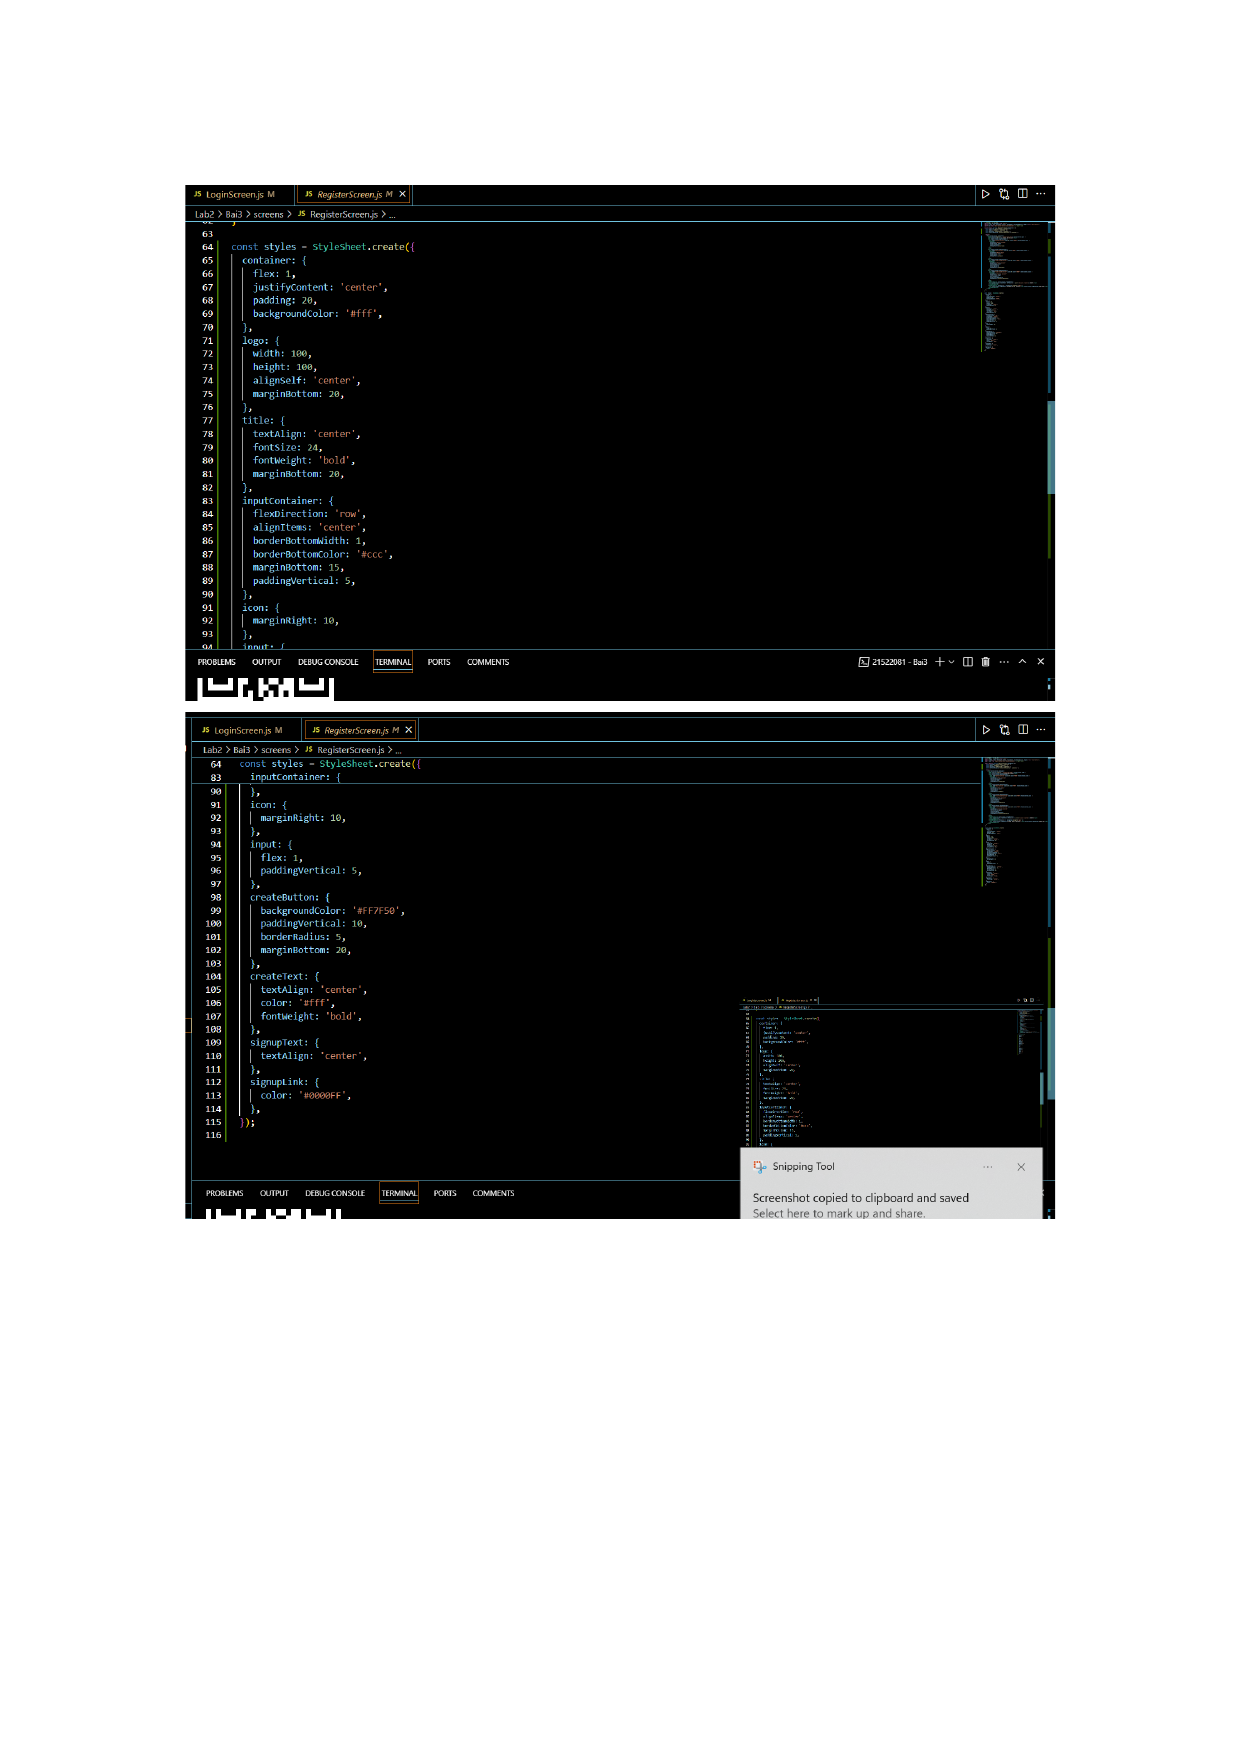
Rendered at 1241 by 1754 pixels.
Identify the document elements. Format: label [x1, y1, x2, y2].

picture [185, 712, 1055, 1219]
picture [185, 185, 1055, 701]
